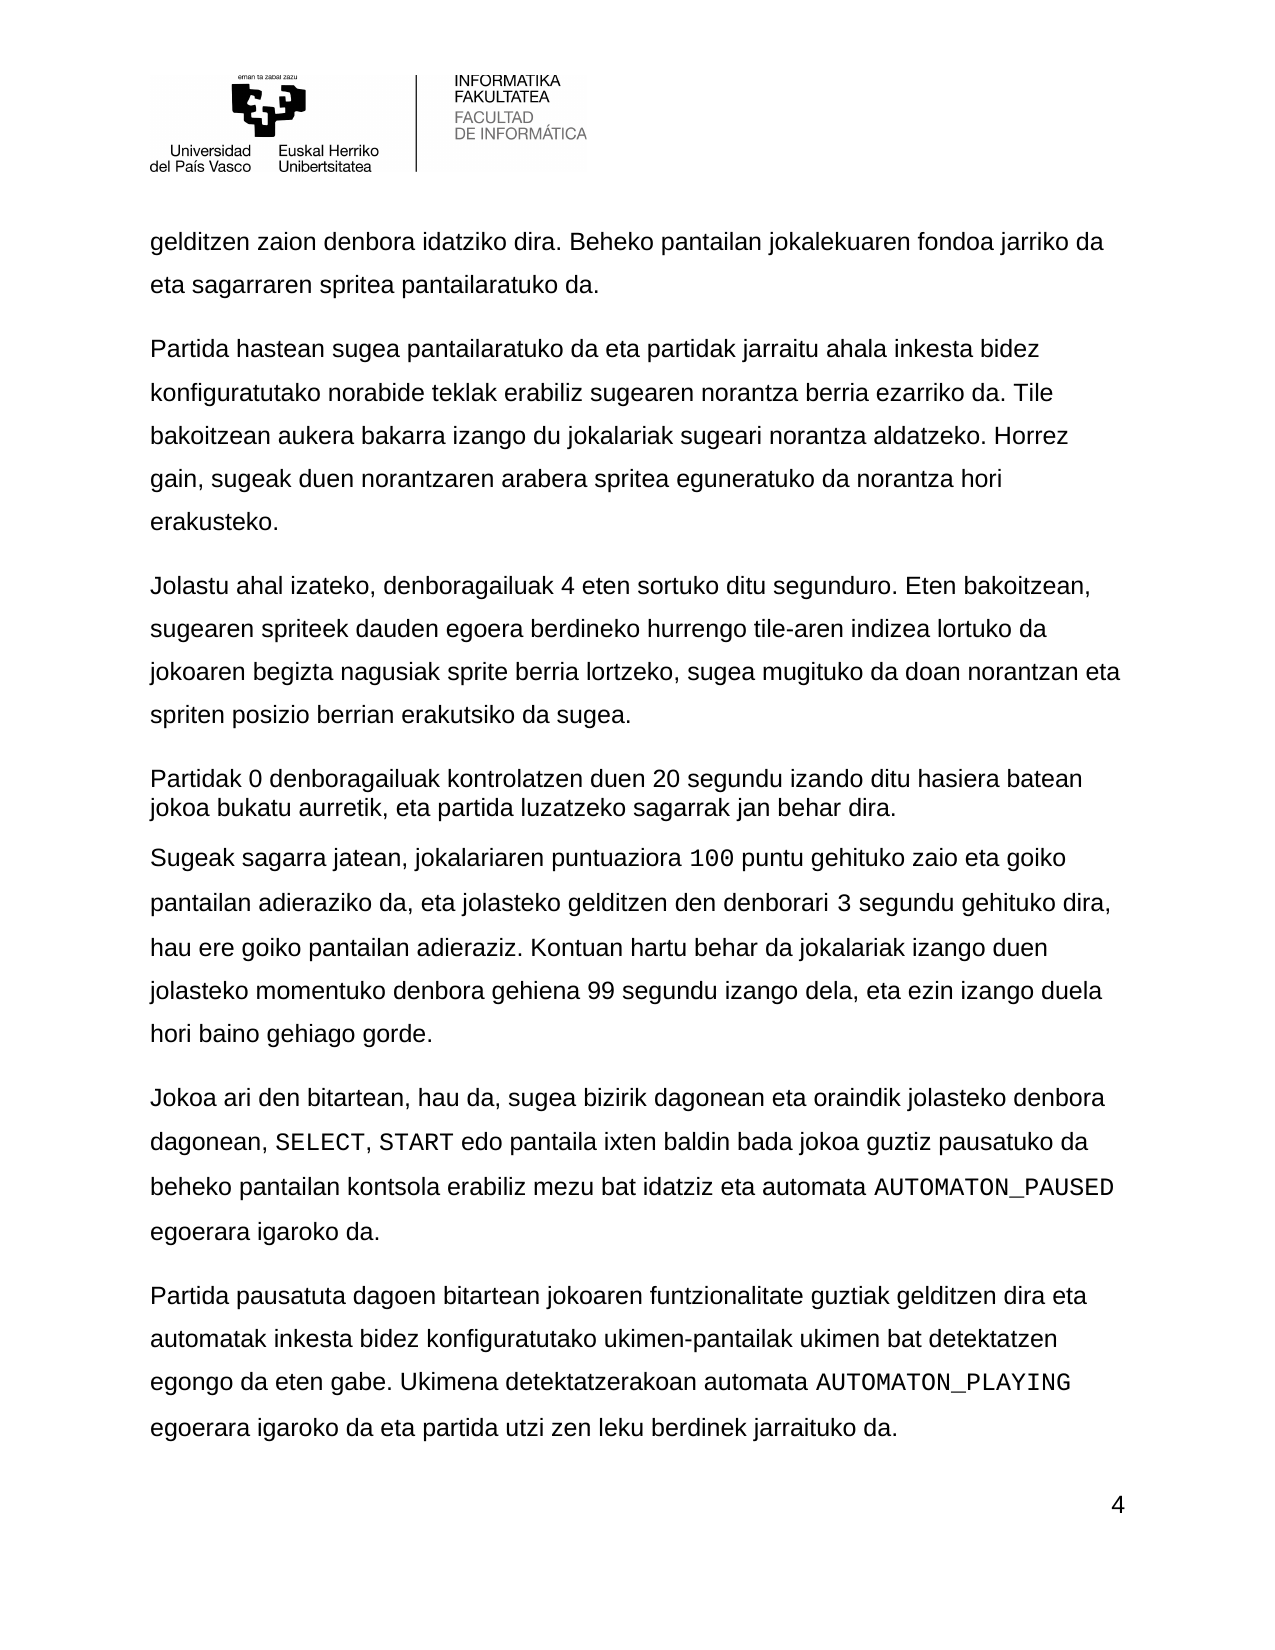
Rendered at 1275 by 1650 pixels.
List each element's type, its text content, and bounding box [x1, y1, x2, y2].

text Sugeak sagarra jatean, jokalariaren puntuaziora 100 puntu gehituko zaio eta goiko pantailan adieraziko da, eta jolasteko gelditzen den denborari 3 segundu gehituko dira, hau ere goiko pantailan adieraziz. Kontuan hartu behar da jokalariak izango duen jolasteko momentuko denbora gehiena 99 segundu izango dela, eta ezin izango duela hori baino gehiago gorde. [150, 843, 1125, 1048]
picture [150, 75, 587, 172]
text Partidak 0 denboragailuak kontrolatzen duen 20 segundu izando ditu hasiera batean jokoa bukatu aurretik, eta partida luzatzeko sagarrak jan behar dira. [150, 764, 1125, 822]
text Partida hastean sugea pantailaratuko da eta partidak jarraitu ahala inkesta bidez konfiguratutako norabide teklak erabiliz sugearen norantza berria ezarriko da. Tile bakoitzean aukera bakarra izango du jokalariak sugeari norantza aldatzeko. Horrez gain, sugeak duen norantzaren arabera spritea eguneratuko da norantza hori erakusteko. [150, 334, 1125, 536]
text Jolastu ahal izateko, denboragailuak 4 eten sortuko ditu segunduro. Eten bakoitzean, sugearen spriteek dauden egoera berdineko hurrengo tile-aren indizea lortuko da jokoaren begizta nagusiak sprite berria lortzeko, sugea mugituko da doan norantzan eta spriten posizio berrian erakutsiko da sugea. [150, 571, 1125, 729]
text Partida pausatuta dagoen bitartean jokoaren funtzionalitate guztiak gelditzen dira eta automatak inkesta bidez konfiguratutako ukimen-pantailak ukimen bat detektatzen egongo da eten gabe. Ukimena detektatzerakoan automata AUTOMATON_PLAYING egoerara igaroko da eta partida utzi zen leku berdinek jarraituko da. [150, 1281, 1125, 1441]
text Jokoa ari den bitartean, hau da, sugea bizirik dagonean eta oraindik jolasteko denbora dagonean, SELECT, START edo pantaila ixten baldin bada jokoa guztiz pausatuko da beheko pantailan kontsola erabiliz mezu bat idatziz eta automata AUTOMATON_PAUSED egoerara igaroko da. [150, 1083, 1125, 1246]
